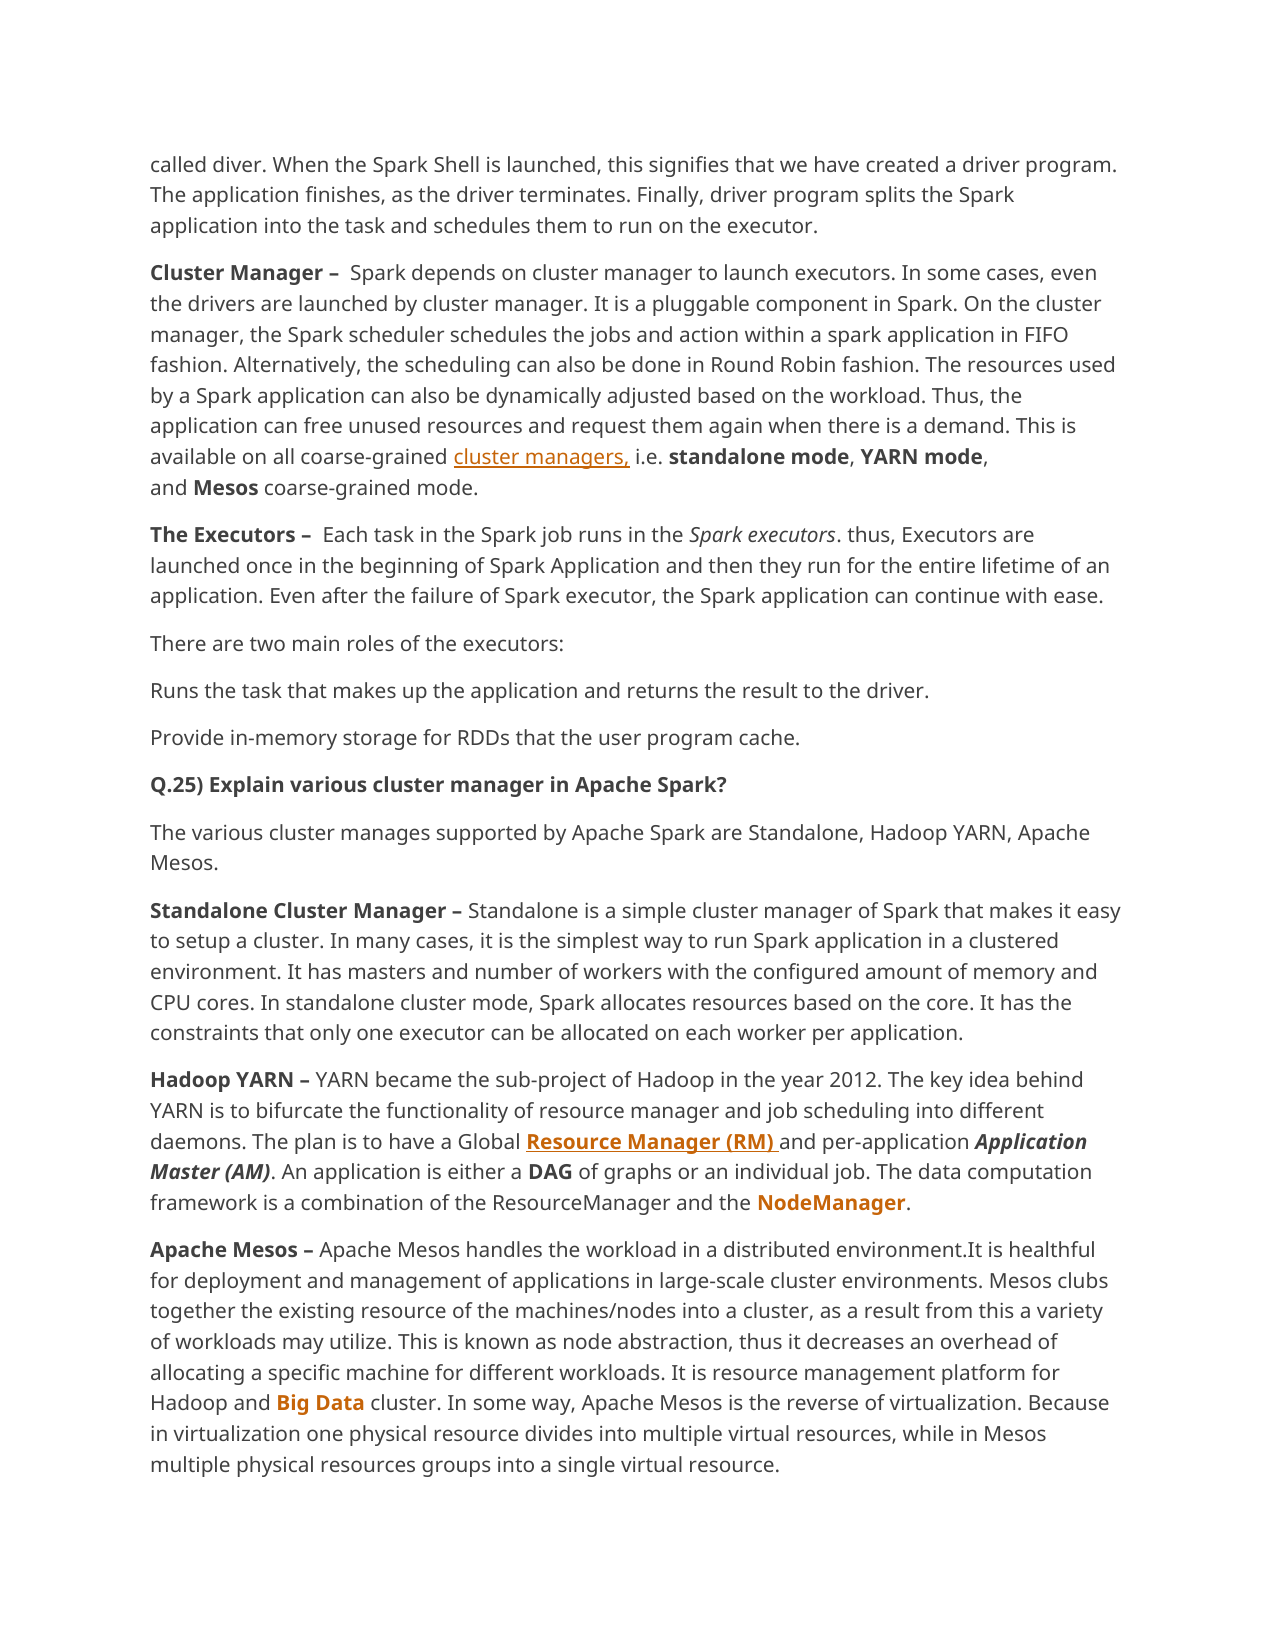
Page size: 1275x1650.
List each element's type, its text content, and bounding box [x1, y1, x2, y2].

text Apache Mesos – Apache Mesos handles the workload in a distributed environment.It is healthful for deployment and management of applications in large-scale cluster environments. Mesos clubs together the existing resource of the machines/nodes into a cluster, as a result from this a variety of workloads may utilize. This is known as node abstraction, thus it decreases an overhead of allocating a specific machine for different workloads. It is resource management platform for Hadoop and Big Data cluster. In some way, Apache Mesos is the reverse of virtualization. Because in virtualization one physical resource divides into multiple virtual resources, while in Mesos multiple physical resources groups into a single virtual resource. [150, 1235, 1125, 1478]
text Runs the task that makes up the application and returns the result to the driver. [150, 676, 1125, 704]
text The Executors – Each task in the Spark job runs in the Spark executors. thus, Executors are launched once in the beginning of Spark Application and then they run for the entire lifetime of an application. Even after the failure of Spark executor, the Spark application can continue with ease. [150, 520, 1125, 610]
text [150, 150, 1125, 240]
text Q.25) Explain various cluster manager in Apache Spark? [150, 771, 1125, 799]
text Hadoop YARN – YARN became the sub-project of Hadoop in the year 2012. The key idea behind YARN is to bifurcate the functionality of resource manager and job scheduling into different daemons. The plan is to have a Global Resource Manager (RM) and per-application Application Master (AM). An application is either a DAG of graphs or an individual job. The data computation framework is a combination of the ResourceManager and the NodeManager. [150, 1066, 1125, 1217]
text The various cluster manages supported by Apache Spark are Standalone, Hadoop YARN, Apache Mesos. [150, 818, 1125, 877]
text There are two main roles of the executors: [150, 629, 1125, 657]
text Standalone Cluster Manager – Standalone is a simple cluster manager of Spark that makes it easy to setup a cluster. In many cases, it is the simplest way to run Spark application in a clustered environment. It has masters and number of workers with the configured amount of memory and CPU cores. In standalone cluster mode, Spark allocates resources based on the core. It has the constraints that only one executor can be allocated on each worker per application. [150, 896, 1125, 1047]
text Provide in-memory storage for RDDs that the user program cache. [150, 723, 1125, 752]
text Cluster Manager – Spark depends on cluster manager to launch executors. In some cases, even the drivers are launched by cluster manager. It is a pluggable component in Spark. On the cluster manager, the Spark scheduler schedules the jobs and action within a spark application in FIFO fashion. Alternatively, the scheduling can also be done in Round Robin fashion. The resources used by a Spark application can also be dynamically adjusted based on the workload. Thus, the application can free unused resources and request them again when there is a demand. This is available on all coarse-grained cluster managers, i.e. standalone mode, YARN mode, and Mesos coarse-grained mode. [150, 258, 1125, 501]
